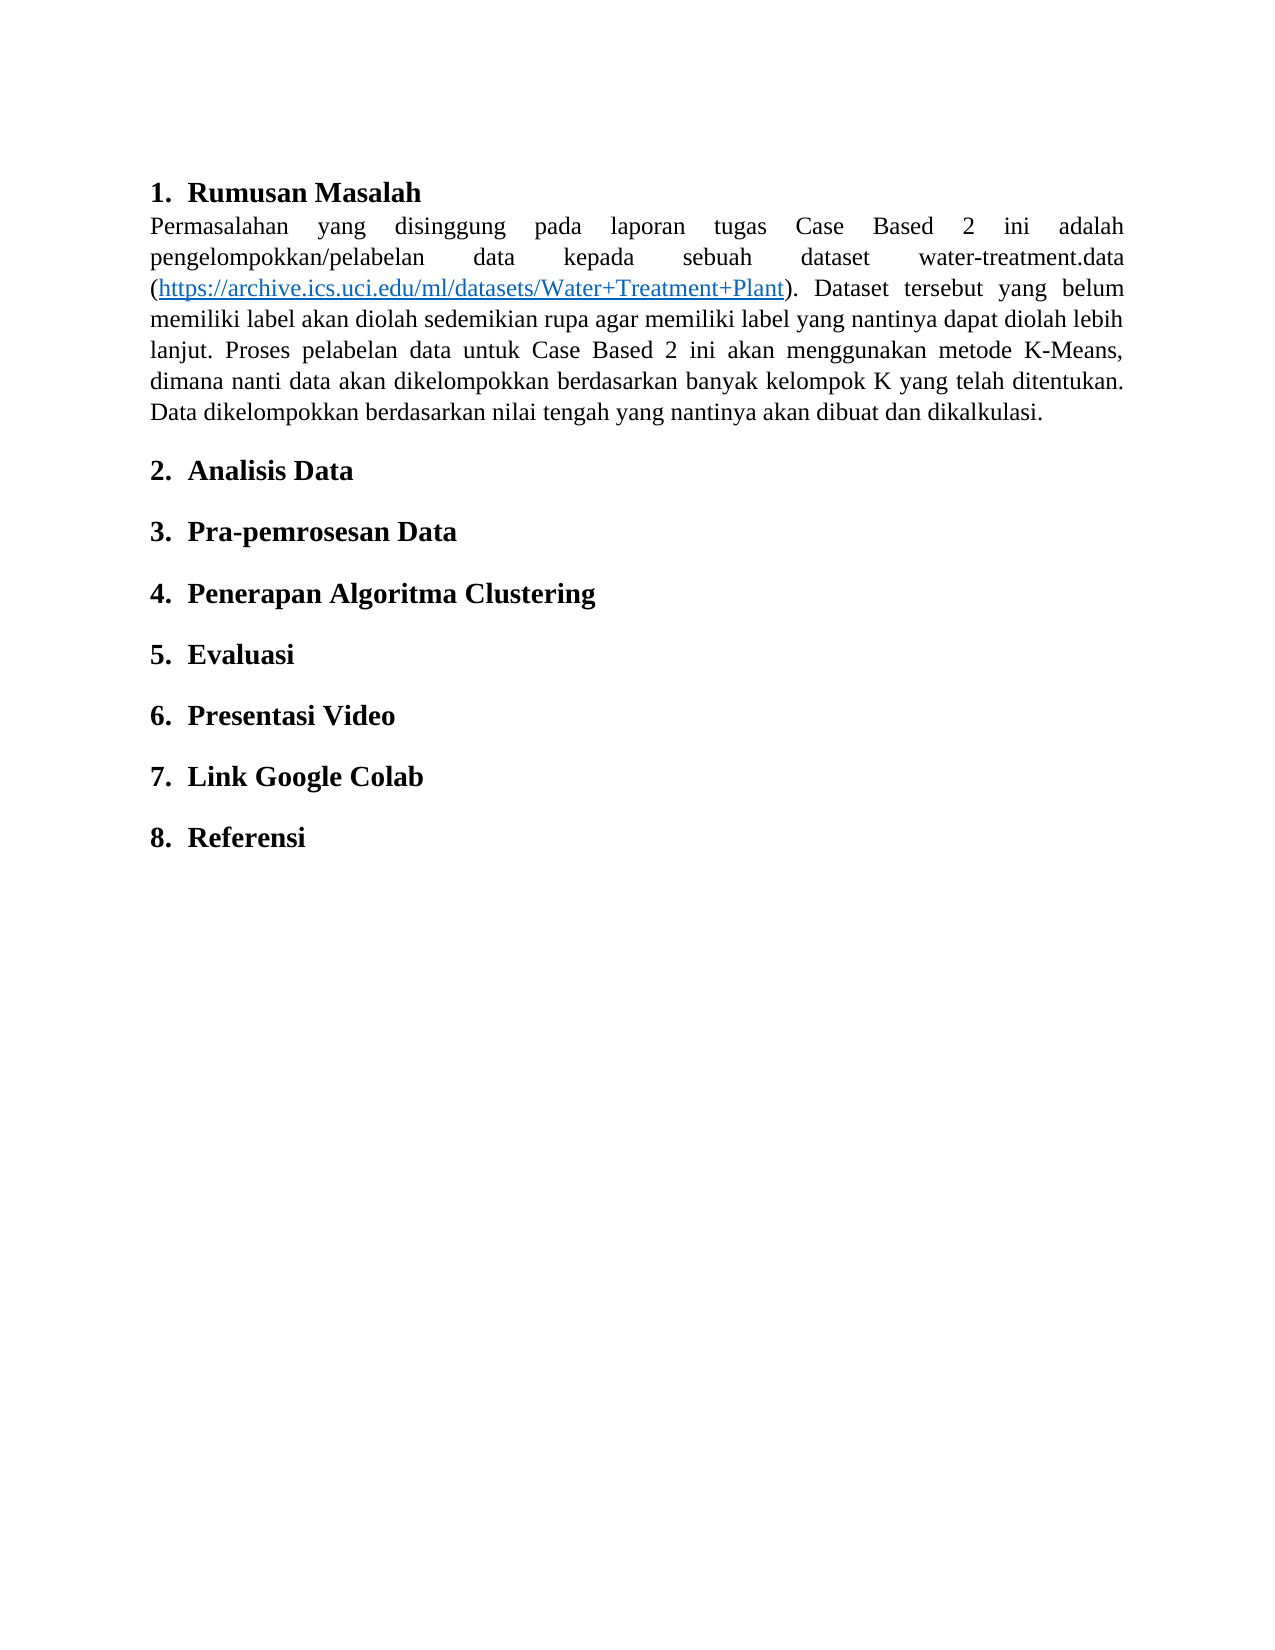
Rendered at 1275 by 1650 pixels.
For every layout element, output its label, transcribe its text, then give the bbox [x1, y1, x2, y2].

subtitle Rumusan Masalah [150, 175, 1125, 208]
subtitle Referensi [150, 820, 1125, 854]
subtitle Evaluasi [150, 637, 1125, 670]
text Permasalahan yang disinggung pada laporan tugas Case Based 2 ini adalah pengelompokkan/pelabelan data kepada sebuah dataset water-treatment.data (https://archive.ics.uci.edu/ml/datasets/Water+Treatment+Plant). Dataset tersebut yang belum memiliki label akan diolah sedemikian rupa agar memiliki label yang nantinya dapat diolah lebih lanjut. Proses pelabelan data untuk Case Based 2 ini akan menggunakan metode K-Means, dimana nanti data akan dikelompokkan berdasarkan banyak kelompok K yang telah ditentukan. Data dikelompokkan berdasarkan nilai tengah yang nantinya akan dibuat dan dikalkulasi. [150, 211, 1125, 426]
subtitle Penerapan Algoritma Clustering [150, 576, 1125, 609]
subtitle Presentasi Video [150, 698, 1125, 732]
subtitle Link Google Colab [150, 759, 1125, 793]
subtitle Analisis Data [150, 453, 1125, 487]
subtitle Pra-pemrosesan Data [150, 514, 1125, 548]
